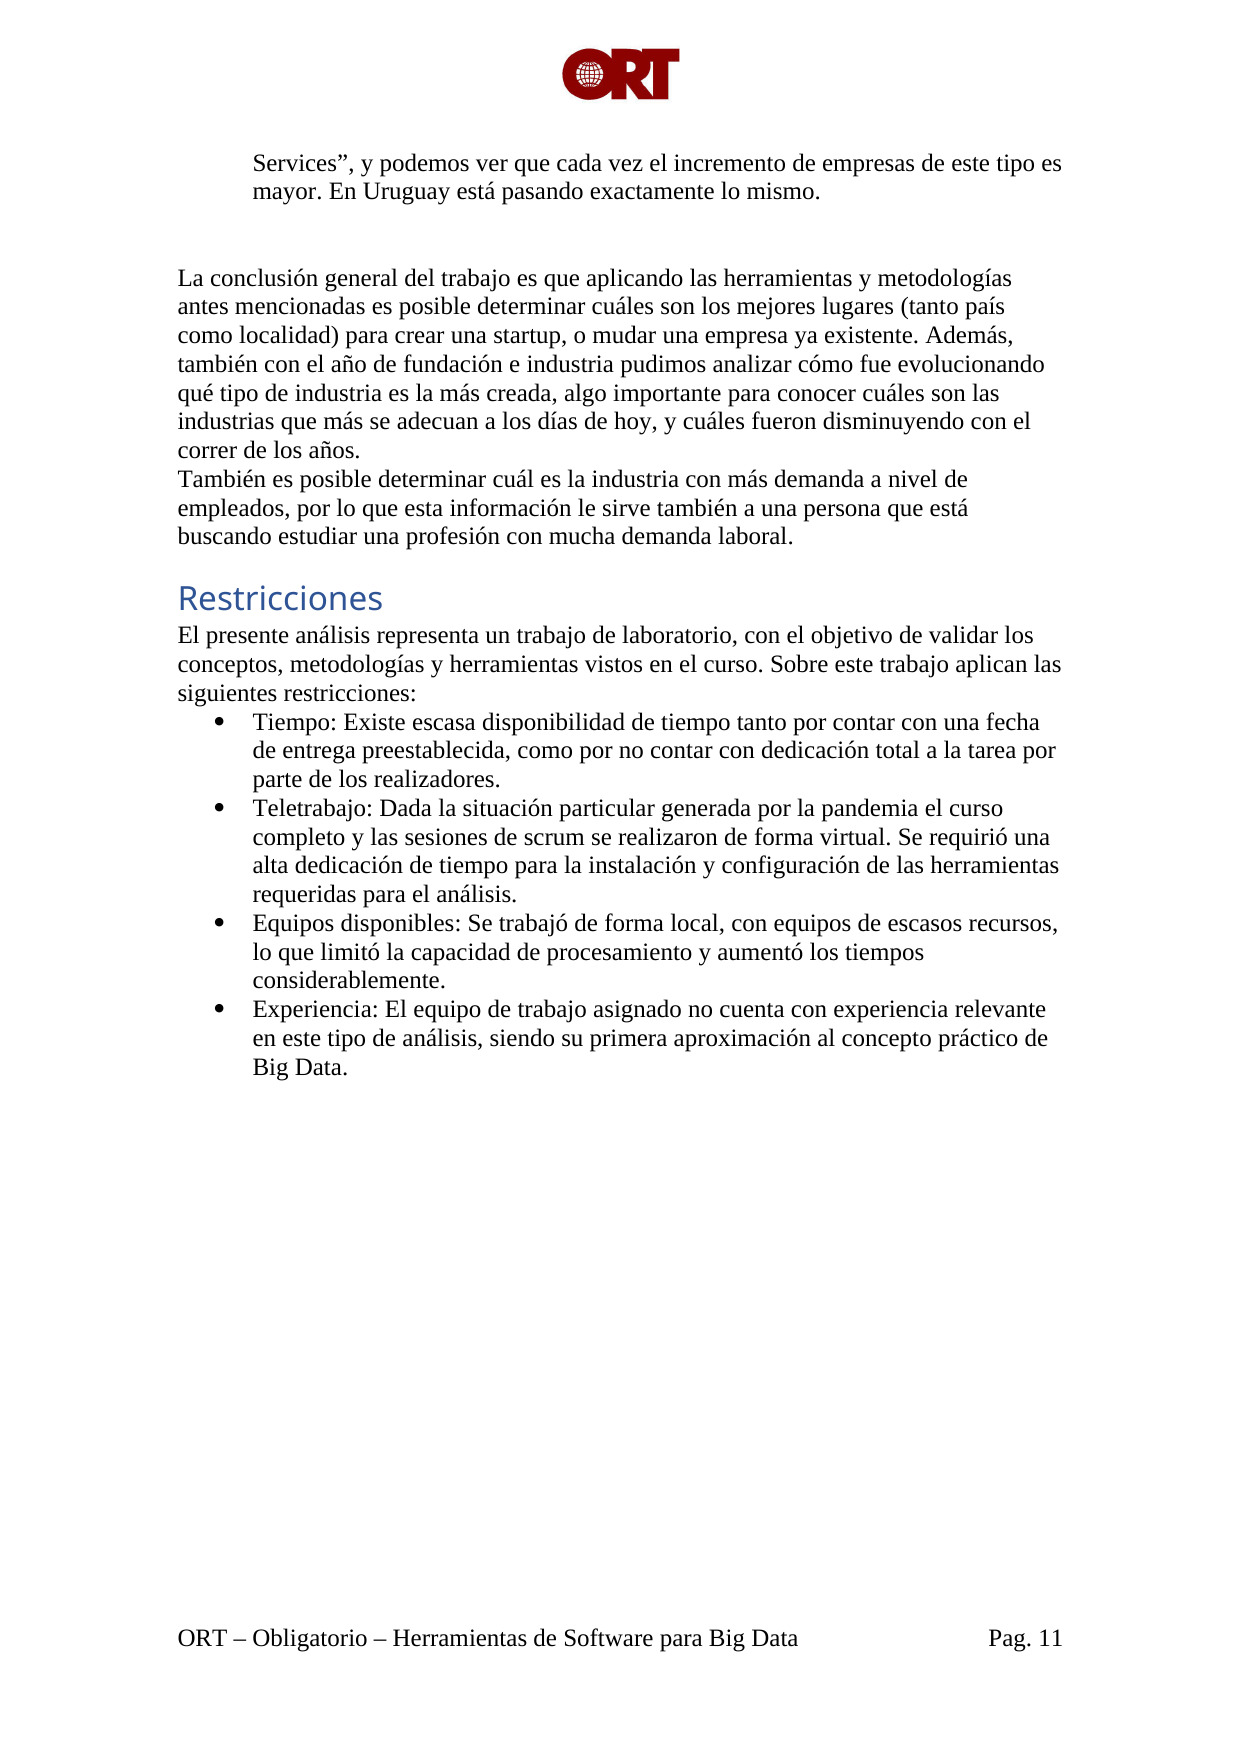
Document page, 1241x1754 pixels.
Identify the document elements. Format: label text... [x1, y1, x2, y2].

text También es posible determinar cuál es la industria con más demanda a nivel de empleados, por lo que esta información le sirve también a una persona que está buscando estudiar una profesión con mucha demanda laboral. [177, 464, 1063, 550]
list Experiencia: El equipo de trabajo asignado no cuenta con experiencia relevante en este tipo de análisis, siendo su primera aproximación al concepto práctico de Big Data. [215, 994, 1063, 1081]
picture [549, 29, 692, 119]
list Tiempo: Existe escasa disponibilidad de tiempo tanto por contar con una fecha de entrega preestablecida, como por no contar con dedicación total a la tarea por parte de los realizadores. [215, 707, 1063, 793]
text La conclusión general del trabajo es que aplicando las herramientas y metodologías antes mencionadas es posible determinar cuáles son los mejores lugares (tanto país como localidad) para crear una startup, o mudar una empresa ya existente. Además, también con el año de fundación e industria pudimos analizar cómo fue evolucionando qué tipo de industria es la más creada, algo importante para conocer cuáles son las industrias que más se adecuan a los días de hoy, y cuáles fueron disminuyendo con el correr de los años. [177, 263, 1063, 464]
list Teletrabajo: Dada la situación particular generada por la pandemia el curso completo y las sesiones de scrum se realizaron de forma virtual. Se requirió una alta dedicación de tiempo para la instalación y configuración de las herramientas requeridas para el análisis. [215, 793, 1063, 908]
text El presente análisis representa un trabajo de laboratorio, con el objetivo de validar los conceptos, metodologías y herramientas vistos en el curso. Sobre este trabajo aplican las siguientes restricciones: [177, 621, 1063, 707]
subtitle Restricciones [177, 575, 1063, 621]
list Equipos disponibles: Se trabajó de forma local, con equipos de escasos recursos, lo que limitó la capacidad de procesamiento y aumentó los tiempos considerablemente. [215, 908, 1063, 994]
